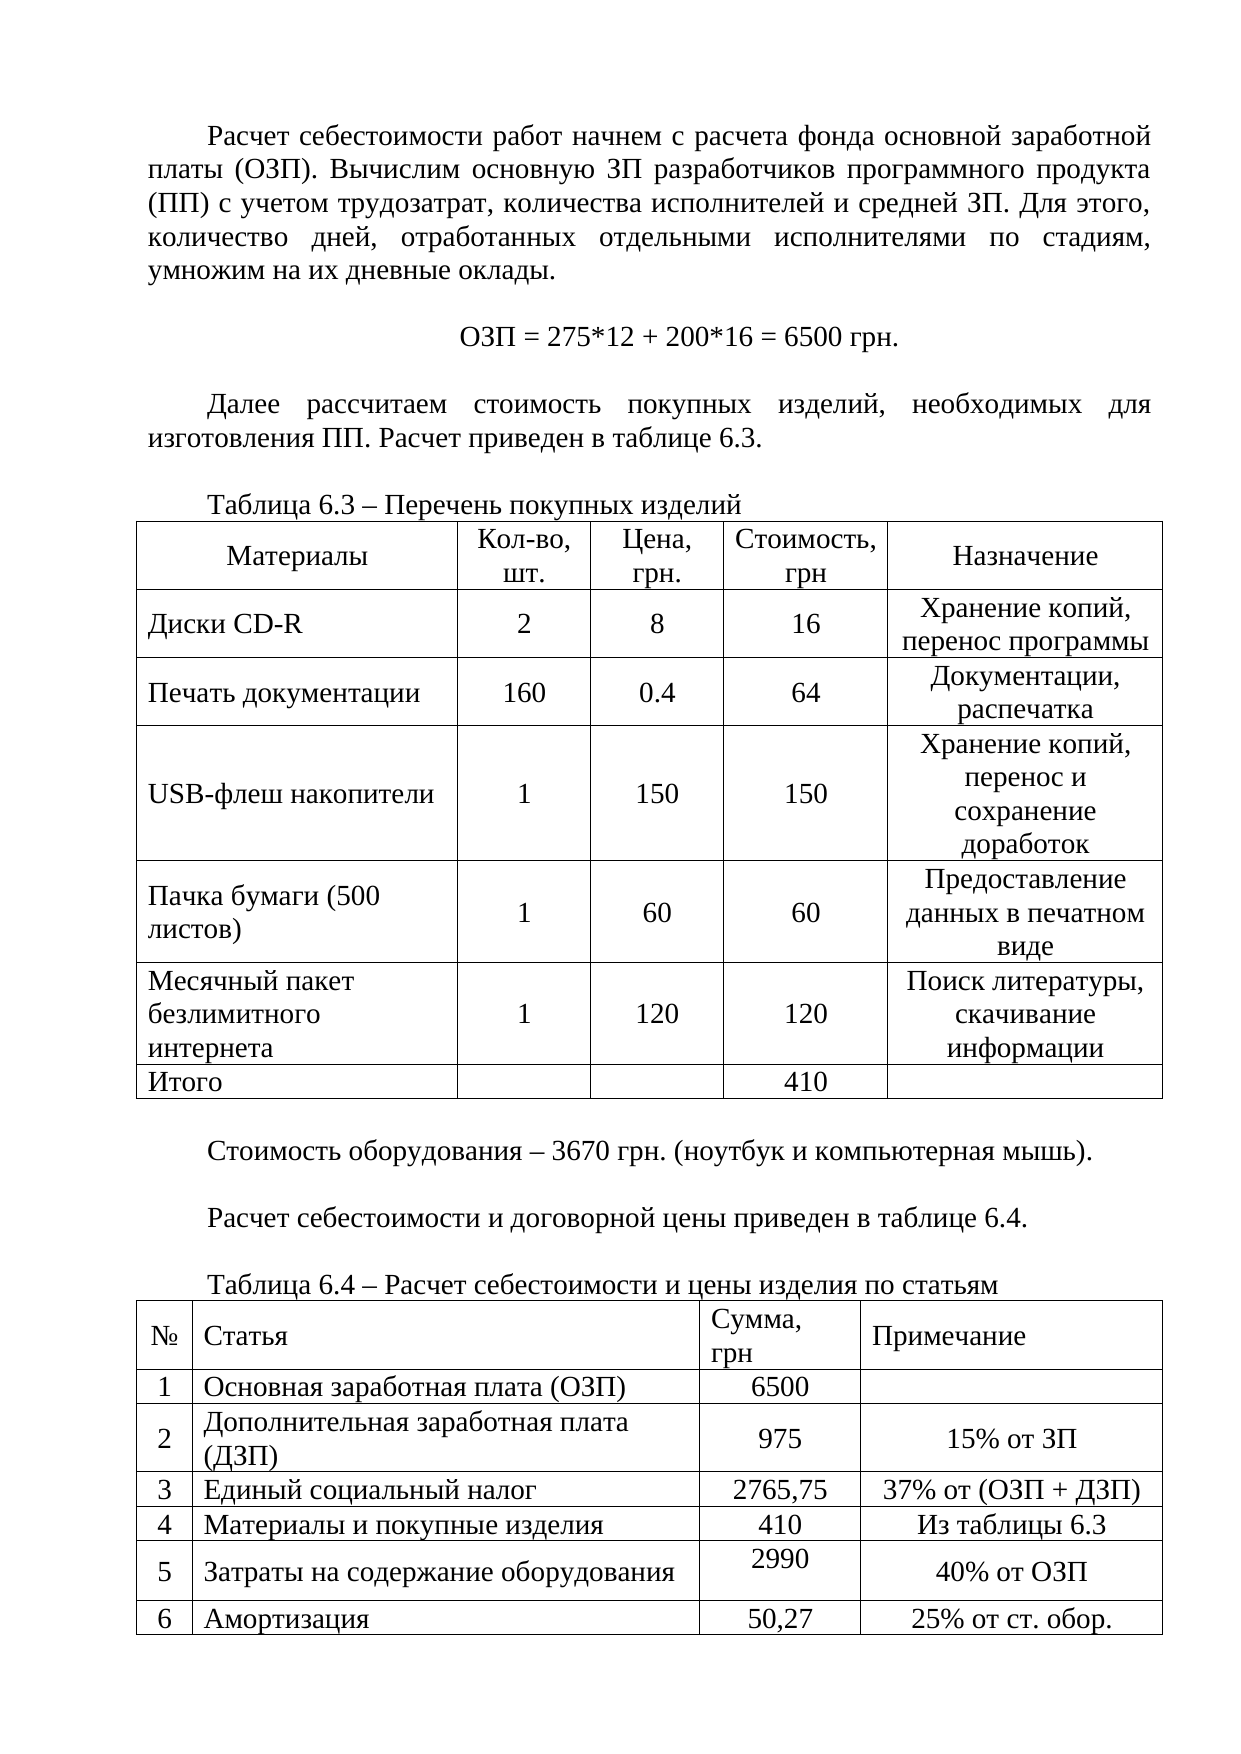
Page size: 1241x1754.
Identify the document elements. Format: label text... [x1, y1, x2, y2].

table_cell Амортизация [193, 1601, 699, 1634]
table_cell Единый социальный налог [193, 1472, 699, 1506]
table_cell 60 [724, 861, 887, 962]
table_cell 975 [700, 1404, 860, 1471]
table_header Статья [193, 1301, 699, 1368]
table_cell [888, 1065, 1162, 1098]
table_cell Материалы и покупные изделия [193, 1507, 699, 1540]
text Таблица 6.3 – Перечень покупных изделий [148, 487, 1152, 521]
table_cell [591, 1065, 723, 1098]
table_header Сумма, грн [700, 1301, 860, 1368]
table_cell 2 [458, 590, 590, 657]
table_cell 160 [458, 658, 590, 725]
table_cell 25% от ст. обор. [861, 1601, 1162, 1634]
table_cell Из таблицы 6.3 [861, 1507, 1162, 1540]
table_cell 2765,75 [700, 1472, 860, 1506]
table_cell 50,27 [700, 1601, 860, 1634]
table_cell 15% от ЗП [861, 1404, 1162, 1471]
table_cell Документации, распечатка [888, 658, 1162, 725]
table_cell Основная заработная плата (ОЗП) [193, 1370, 699, 1403]
table_cell 120 [724, 963, 887, 1063]
table_cell [458, 1065, 590, 1098]
table_cell 150 [724, 726, 887, 860]
table_cell 60 [591, 861, 723, 962]
table_cell 8 [591, 590, 723, 657]
table_header Примечание [861, 1301, 1162, 1368]
table_header Стоимость, грн [724, 522, 887, 589]
table_cell 64 [724, 658, 887, 725]
table_cell 410 [700, 1507, 860, 1540]
table_cell [861, 1370, 1162, 1403]
table_cell Дополнительная заработная плата (ДЗП) [193, 1404, 699, 1471]
table_cell Хранение копий, перенос программы [888, 590, 1162, 657]
table_cell 1 [137, 1370, 192, 1403]
table_cell 150 [591, 726, 723, 860]
text Стоимость оборудования – 3670 грн. (ноутбук и компьютерная мышь). [148, 1133, 1152, 1166]
table_header № [137, 1301, 192, 1368]
table_cell Пачка бумаги (500 листов) [137, 861, 457, 962]
text Расчет себестоимости и договорной цены приведен в таблице 6.4. [148, 1200, 1152, 1233]
table_cell Предоставление данных в печатном виде [888, 861, 1162, 962]
table_header Назначение [888, 522, 1162, 589]
table_cell 3 [137, 1472, 192, 1506]
table_cell Месячный пакет безлимитного интернета [137, 963, 457, 1063]
table_cell 1 [458, 861, 590, 962]
table_cell Диски CD-R [137, 590, 457, 657]
table_cell Затраты на содержание оборудования [193, 1541, 699, 1600]
table_cell 6 [137, 1601, 192, 1634]
table_cell Итого [137, 1065, 457, 1098]
table_cell Поиск литературы, скачивание информации [888, 963, 1162, 1063]
text Далее рассчитаем стоимость покупных изделий, необходимых для изготовления ПП. Расчет приведен в таблице 6.3. [148, 386, 1152, 453]
table_cell USB-флеш накопители [137, 726, 457, 860]
text Таблица 6.4 – Расчет себестоимости и цены изделия по статьям [148, 1267, 1152, 1300]
table_cell 0.4 [591, 658, 723, 725]
table_cell 1 [458, 726, 590, 860]
table_cell 16 [724, 590, 887, 657]
table_cell 6500 [700, 1370, 860, 1403]
table_header Материалы [137, 522, 457, 589]
table_header Цена, грн. [591, 522, 723, 589]
table_cell Печать документации [137, 658, 457, 725]
table_cell 5 [137, 1541, 192, 1600]
table_header Кол-во, шт. [458, 522, 590, 589]
table_cell 2 [137, 1404, 192, 1471]
table_cell 37% от (ОЗП + ДЗП) [861, 1472, 1162, 1506]
table_cell 120 [591, 963, 723, 1063]
table_cell Хранение копий, перенос и сохранение доработок [888, 726, 1162, 860]
table_cell 4 [137, 1507, 192, 1540]
table_cell 410 [724, 1065, 887, 1098]
table_cell 2990 [700, 1541, 860, 1600]
table_cell 1 [458, 963, 590, 1063]
table_cell 40% от ОЗП [861, 1541, 1162, 1600]
text ОЗП = 275*12 + 200*16 = 6500 грн. [148, 319, 1152, 353]
